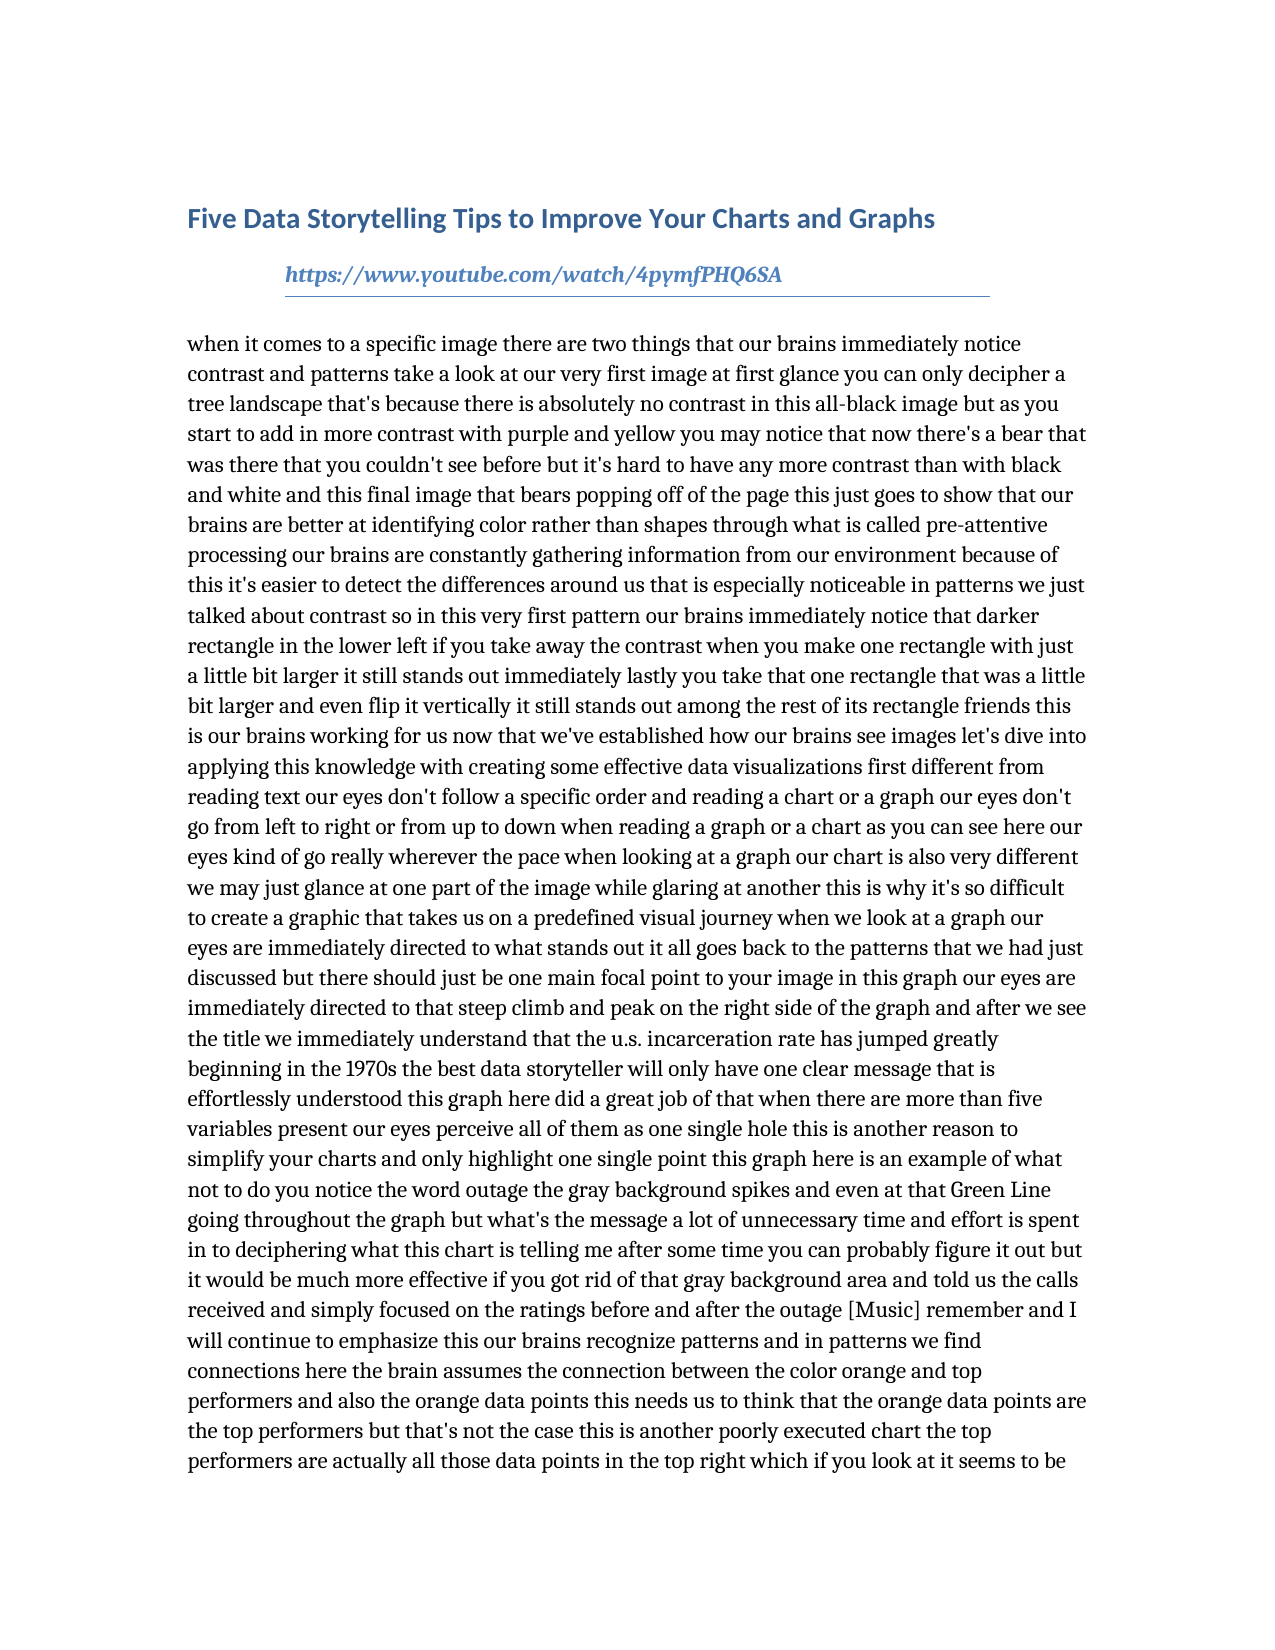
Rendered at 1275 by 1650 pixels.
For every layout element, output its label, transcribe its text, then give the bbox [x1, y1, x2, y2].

subtitle Five Data Storytelling Tips to Improve Your Charts and Graphs [187, 200, 1087, 236]
text https://www.youtube.com/watch/4pymfPHQ6SA [285, 262, 990, 296]
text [187, 331, 1087, 1474]
